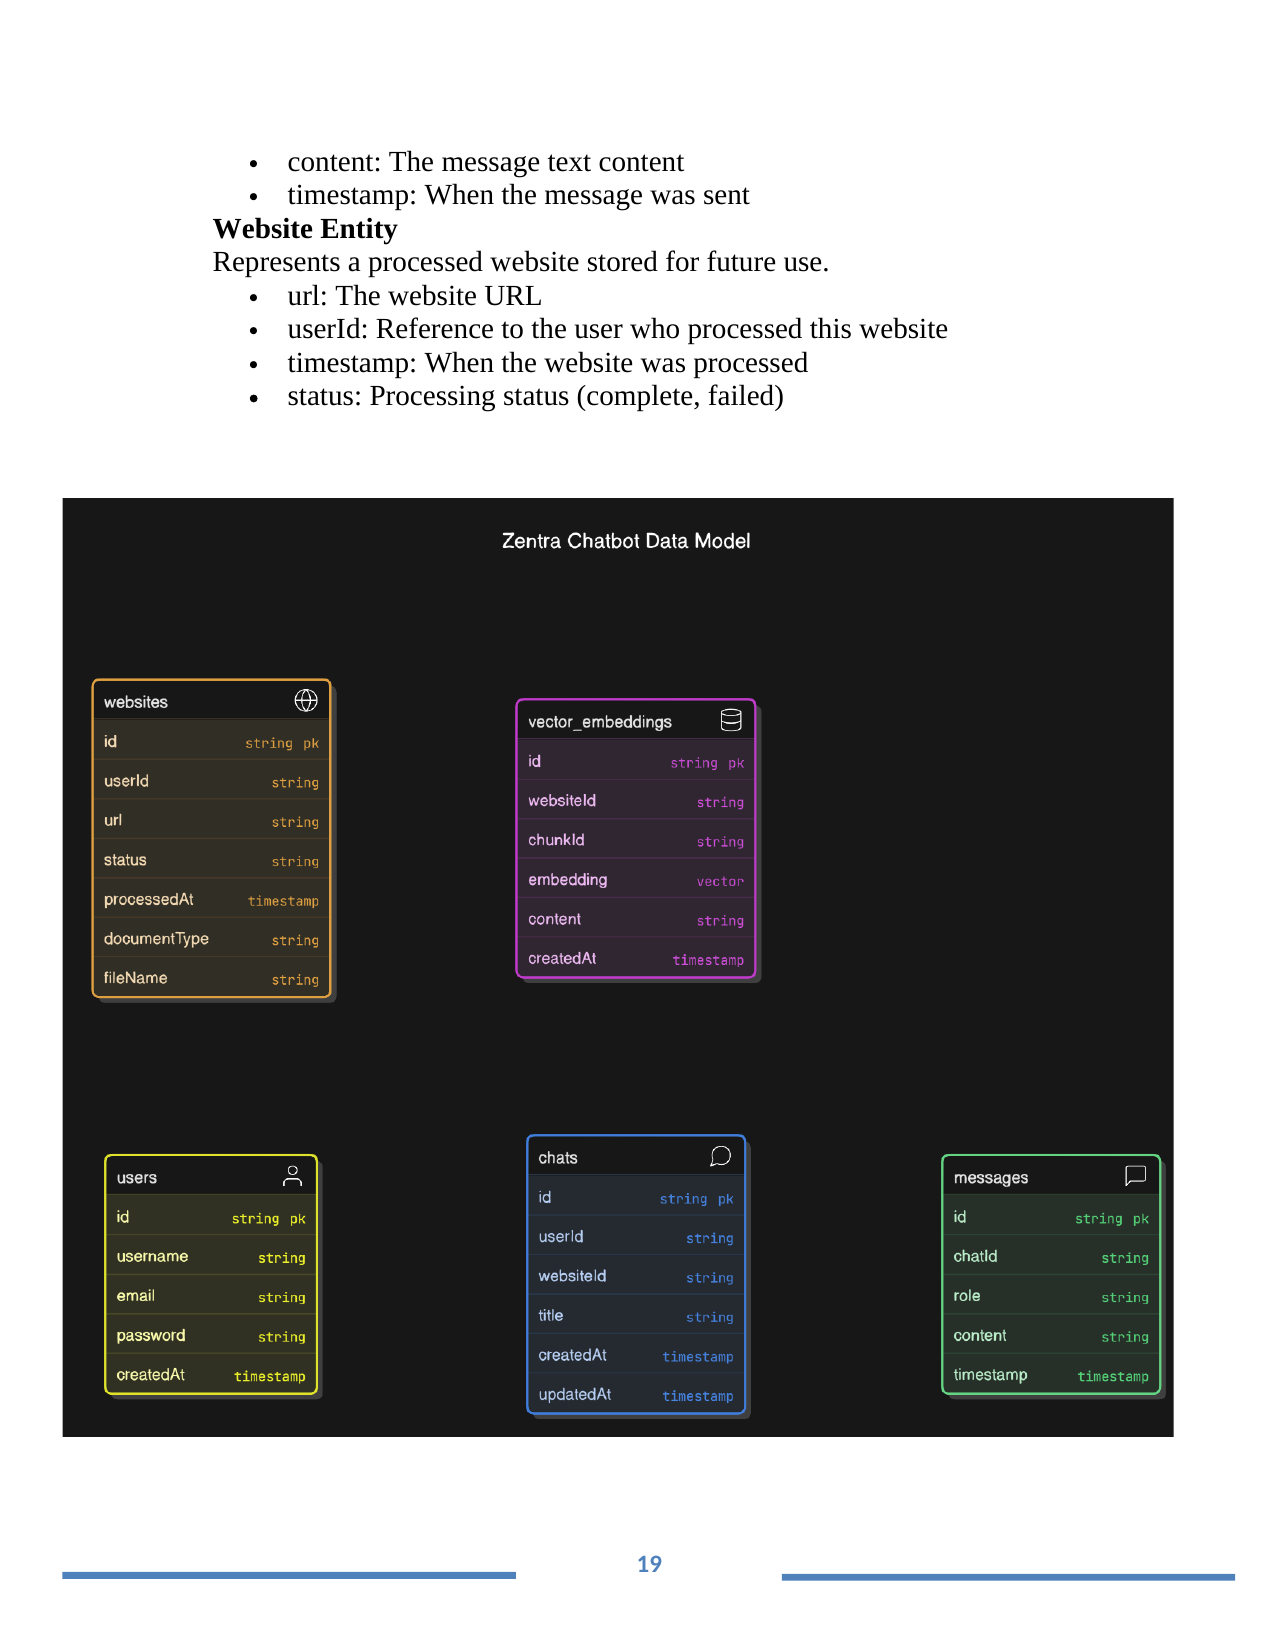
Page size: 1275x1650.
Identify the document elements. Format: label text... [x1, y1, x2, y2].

picture [62, 498, 1174, 1437]
list content: The message text content [250, 144, 1235, 177]
list userId: Reference to the user who processed this website [250, 311, 1235, 345]
list url: The website URL [250, 278, 1235, 311]
list Website Entity [212, 211, 1235, 244]
list timestamp: When the website was processed [250, 345, 1235, 378]
list Represents a processed website stored for future use. [212, 244, 1235, 278]
list timestamp: When the message was sent [250, 177, 1235, 211]
list status: Processing status (complete, failed) [250, 378, 1235, 412]
